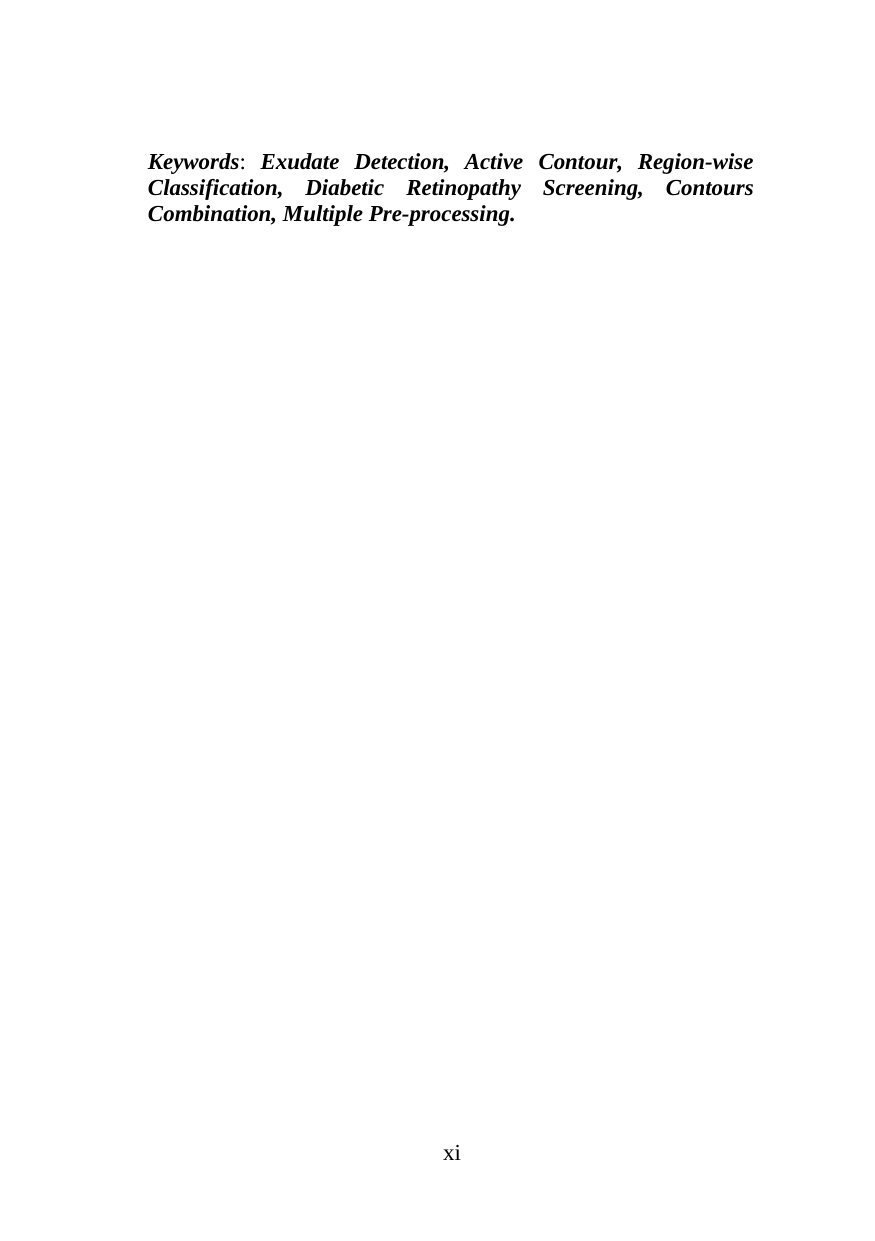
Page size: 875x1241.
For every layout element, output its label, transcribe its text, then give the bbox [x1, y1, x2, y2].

text Keywords: Exudate Detection, Active Contour, Region-wise Classification, Diabetic Retinopathy Screening, Contours Combination, Multiple Pre-processing. [148, 148, 756, 227]
